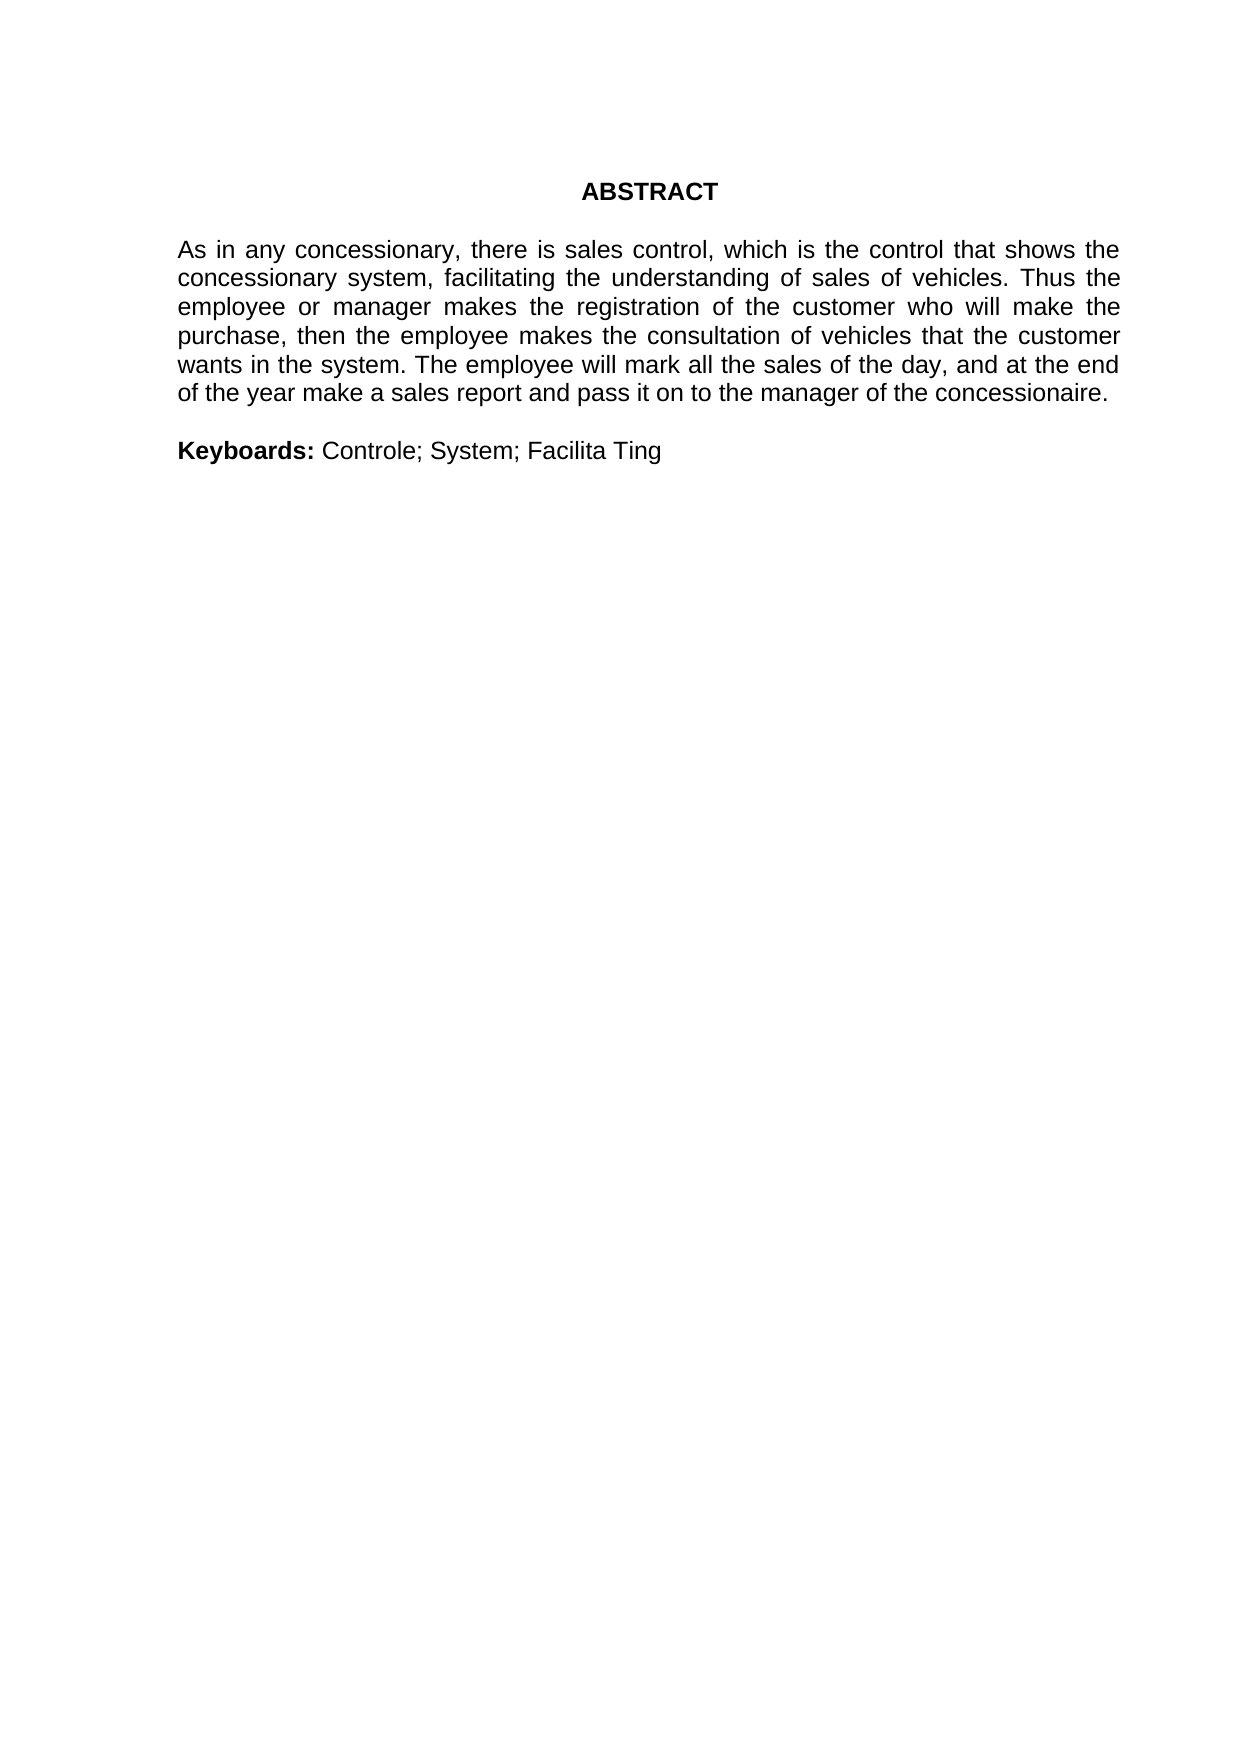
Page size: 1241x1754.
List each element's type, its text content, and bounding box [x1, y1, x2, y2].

text Keyboards: Controle; System; Facilita Ting [177, 436, 1122, 465]
text ABSTRACT [177, 177, 1122, 206]
text As in any concessionary, there is sales control, which is the control that shows the concessionary system, facilitating the understanding of sales of vehicles. Thus the employee or manager makes the registration of the customer who will make the purchase, then the employee makes the consultation of vehicles that the customer wants in the system. The employee will mark all the sales of the day, and at the end of the year make a sales report and pass it on to the manager of the concessionaire. [177, 235, 1122, 407]
